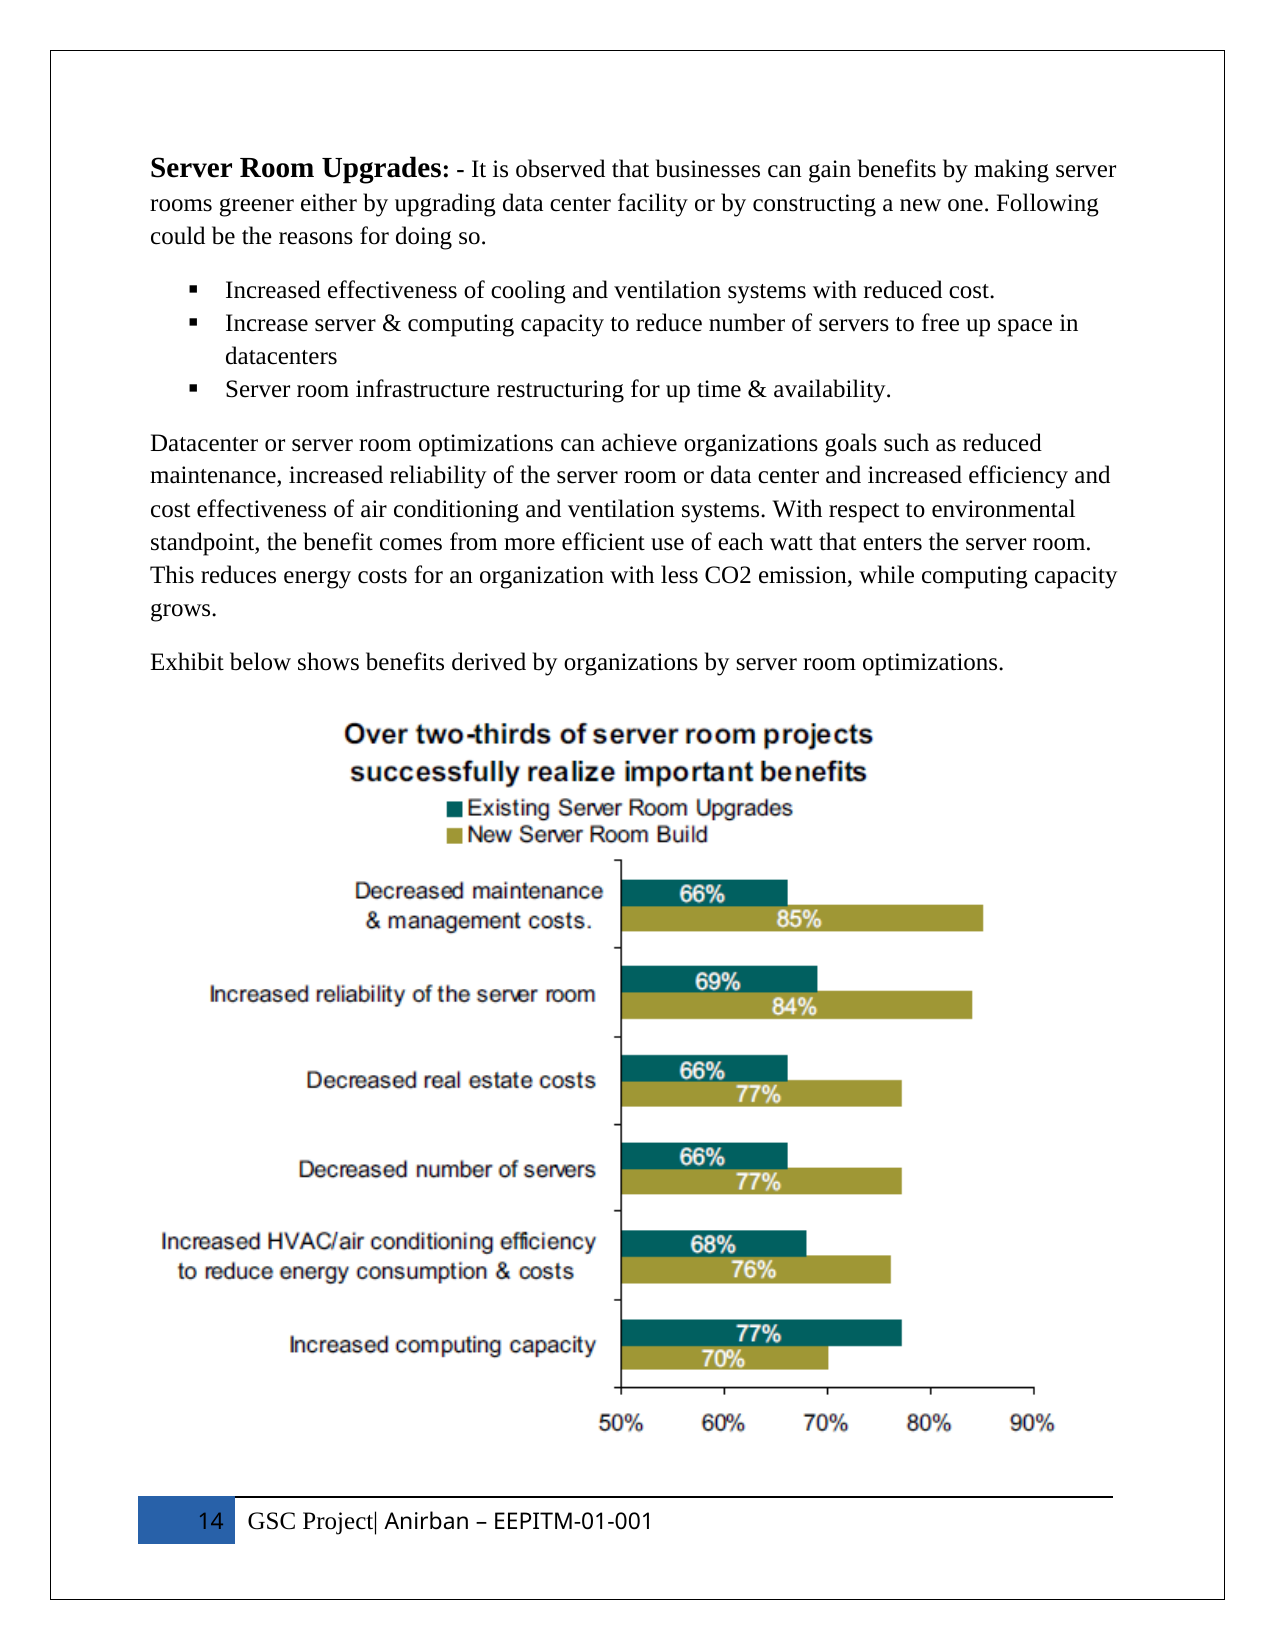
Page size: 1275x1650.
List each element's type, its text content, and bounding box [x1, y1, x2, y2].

list Increase server & computing capacity to reduce number of servers to free up space in datacenters [187, 308, 1125, 369]
list Server room infrastructure restructuring for up time & availability. [187, 374, 1125, 402]
text Datacenter or server room optimizations can achieve organizations goals such as reduced maintenance, increased reliability of the server room or data center and increased efficiency and cost effectiveness of air conditioning and ventilation systems. With respect to environmental standpoint, the benefit comes from more efficient use of each watt that enters the server room. This reduces energy costs for an organization with less CO2 emission, while computing capacity grows. [150, 428, 1125, 621]
text Exhibit below shows benefits derived by organizations by server room optimizations. [150, 647, 1125, 675]
list Increased effectiveness of cooling and ventilation systems with reduced cost. [187, 275, 1125, 303]
text Server Room Upgrades: - It is observed that businesses can gain benefits by making server rooms greener either by upgrading data center facility or by constructing a new one. Following could be the reasons for doing so. [150, 150, 1125, 249]
picture [150, 700, 1071, 1445]
